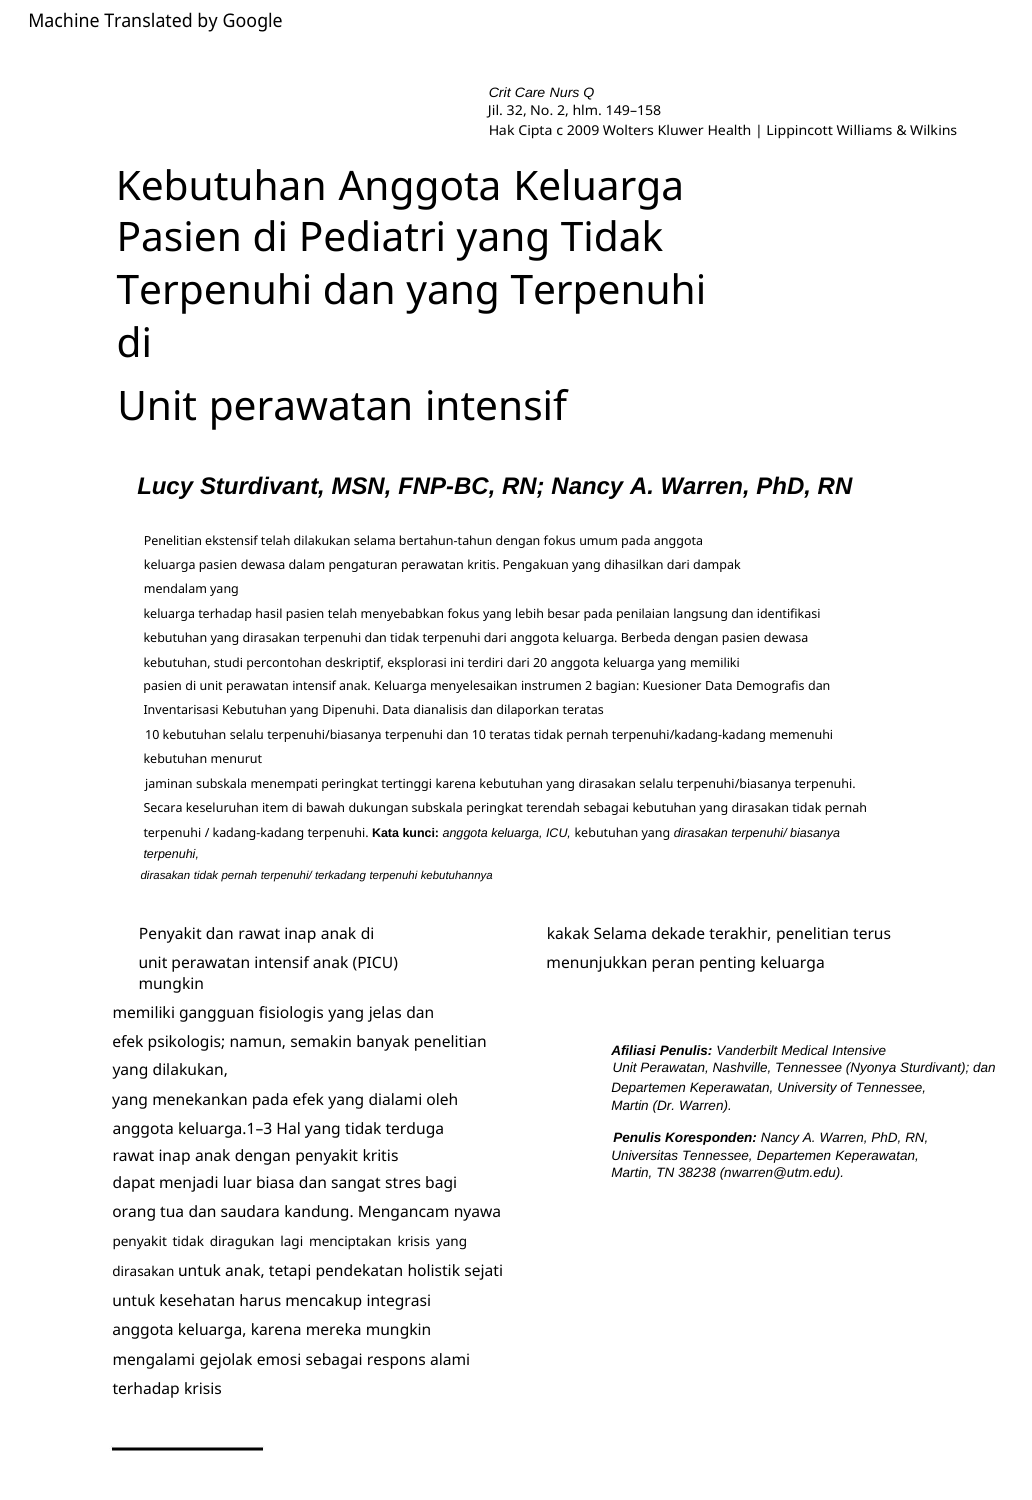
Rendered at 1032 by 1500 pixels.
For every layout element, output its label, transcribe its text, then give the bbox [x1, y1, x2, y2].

text efek psikologis; namun, semakin banyak penelitian yang dilakukan, [112, 1030, 512, 1080]
text keluarga terhadap hasil pasien telah menyebabkan fokus yang lebih besar pada penilaian langsung dan identifikasi kebutuhan yang dirasakan terpenuhi dan tidak terpenuhi dari anggota keluarga. Berbeda dengan pasien dewasa [143, 605, 868, 646]
text kebutuhan, studi percontohan deskriptif, eksplorasi ini terdiri dari 20 anggota keluarga yang memiliki [143, 654, 1031, 671]
text Hak Cipta c 2009 Wolters Kluwer Health | Lippincott Williams & Wilkins [488, 121, 1031, 140]
text Unit Perawatan, Nashville, Tennessee (Nyonya Sturdivant); dan Departemen Keperawatan, University of Tennessee, [611, 1060, 1031, 1096]
picture [109, 1445, 265, 1451]
text rawat inap anak dengan penyakit kritis [112, 1147, 512, 1165]
text Penelitian ekstensif telah dilakukan selama bertahun-tahun dengan fokus umum pada anggota keluarga pasien dewasa dalam pengaturan perawatan kritis. Pengakuan yang dihasilkan dari dampak mendalam yang [143, 532, 744, 597]
text Afiliasi Penulis: Vanderbilt Medical Intensive [611, 1043, 1031, 1058]
text 10 kebutuhan selalu terpenuhi/biasanya terpenuhi dan 10 teratas tidak pernah terpenuhi/kadang-kadang memenuhi kebutuhan menurut [143, 726, 891, 768]
text jaminan subskala menempati peringkat tertinggi karena kebutuhan yang dirasakan selalu terpenuhi/biasanya terpenuhi. Secara keseluruhan item di bawah dukungan subskala peringkat terendah sebagai kebutuhan yang dirasakan tidak pernah terpenuhi / kadang-kadang terpenuhi. Kata kunci: anggota keluarga, ICU, kebutuhan yang dirasakan terpenuhi/ biasanya terpenuhi, [143, 775, 891, 861]
text penyakit tidak diragukan lagi menciptakan krisis yang dirasakan untuk anak, tetapi pendekatan holistik sejati untuk kesehatan harus mencakup integrasi [112, 1232, 512, 1311]
text kakak Selama dekade terakhir, penelitian terus menunjukkan peran penting keluarga [546, 923, 963, 973]
text Lucy Sturdivant, MSN, FNP-BC, RN; Nancy A. Warren, PhD, RN [137, 472, 1031, 499]
text Crit Care Nurs Q [488, 85, 1031, 100]
text unit perawatan intensif anak (PICU) mungkin [138, 951, 450, 994]
text Jil. 32, No. 2, hlm. 149–158 [488, 101, 1031, 120]
text Penyakit dan rawat inap anak di [139, 923, 450, 944]
text Unit perawatan intensif [117, 376, 1031, 432]
text Martin (Dr. Warren). [611, 1100, 1031, 1113]
subtitle Machine Translated by Google [28, 7, 1031, 33]
text dapat menjadi luar biasa dan sangat stres bagi orang tua dan saudara kandung. Mengancam nyawa [112, 1172, 501, 1222]
text memiliki gangguan fisiologis yang jelas dan [112, 1002, 512, 1023]
text Penulis Koresponden: Nancy A. Warren, PhD, RN, Universitas Tennessee, Departemen Keperawatan, Martin, TN 38238 (nwarren@utm.edu). [611, 1129, 949, 1181]
text anggota keluarga, karena mereka mungkin mengalami gejolak emosi sebagai respons alami terhadap krisis [112, 1319, 512, 1399]
text dirasakan tidak pernah terpenuhi/ terkadang terpenuhi kebutuhannya [140, 868, 1031, 881]
text yang menekankan pada efek yang dialami oleh anggota keluarga.1–3 Hal yang tidak terduga [112, 1089, 512, 1139]
text Kebutuhan Anggota Keluarga Pasien di Pediatri yang Tidak Terpenuhi dan yang Terpenuhi di [116, 158, 744, 369]
text pasien di unit perawatan intensif anak. Keluarga menyelesaikan instrumen 2 bagian: Kuesioner Data Demografis dan Inventarisasi Kebutuhan yang Dipenuhi. Data dianalisis dan dilaporkan teratas [143, 677, 860, 719]
